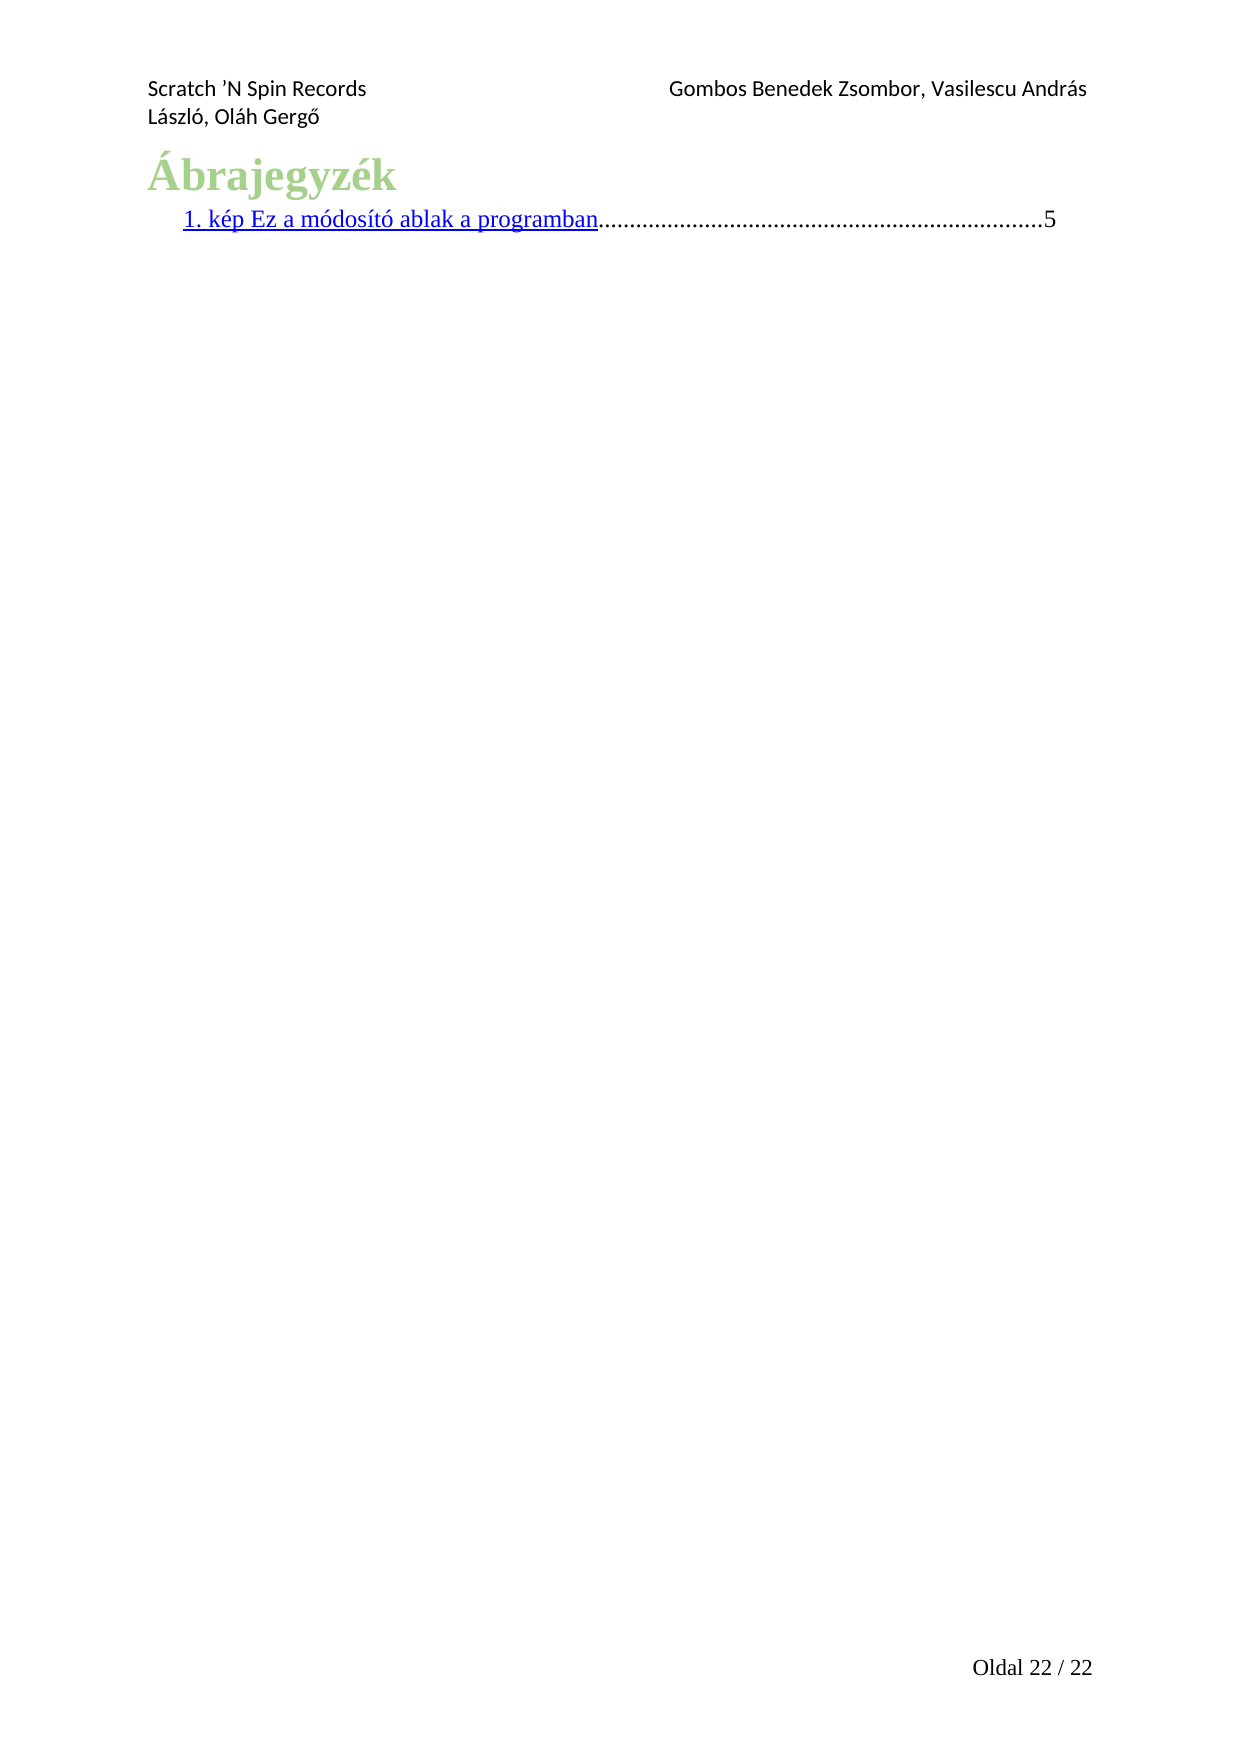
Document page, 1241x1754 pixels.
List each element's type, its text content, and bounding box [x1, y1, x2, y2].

text 1. kép Ez a módosító ablak a programban 5 [148, 204, 1093, 233]
subtitle Ábrajegyzék [148, 148, 1093, 200]
